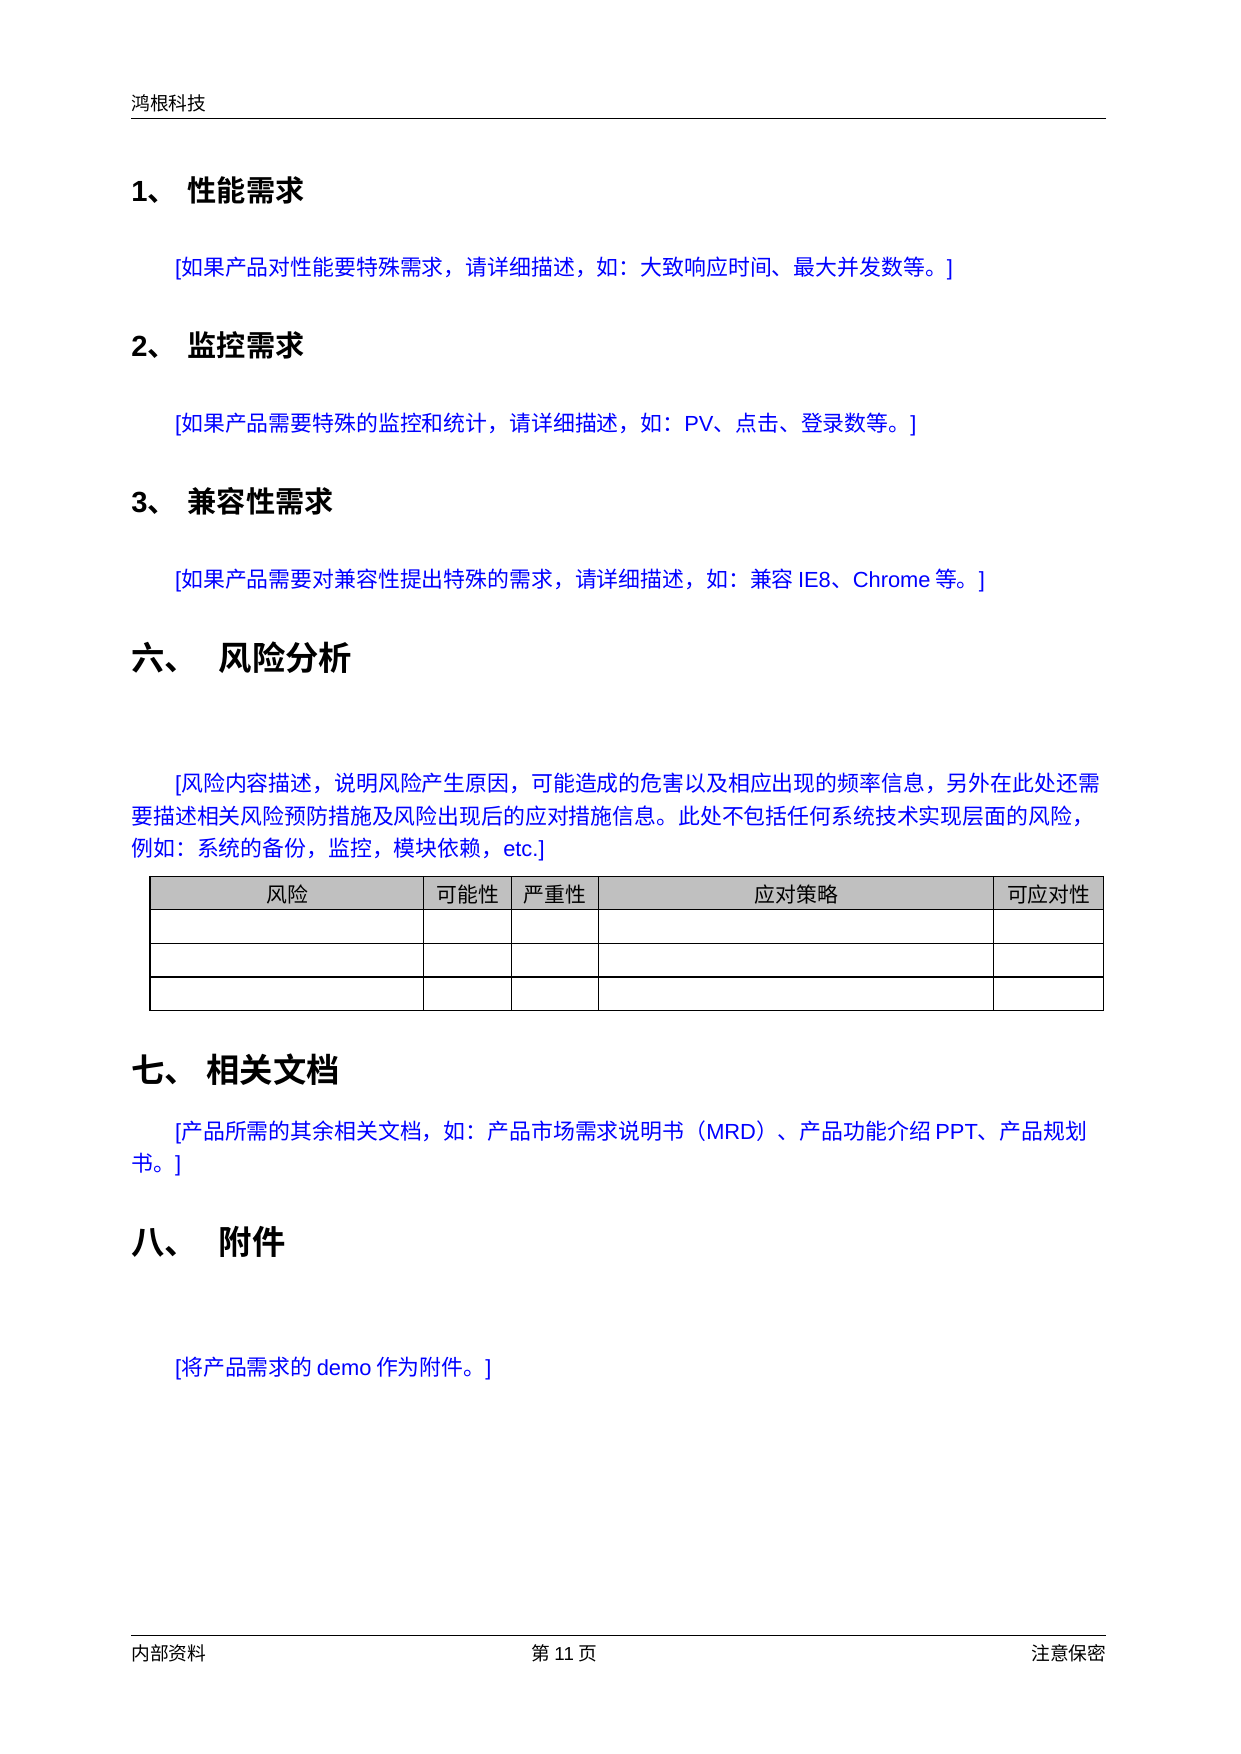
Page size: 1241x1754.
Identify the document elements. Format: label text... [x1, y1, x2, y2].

table_header 可能性 [424, 877, 511, 909]
table_cell [994, 978, 1103, 1010]
subtitle 性能需求 [131, 156, 1106, 221]
text [如果产品需要对兼容性提出特殊的需求，请详细描述，如：兼容IE8、Chrome等。] [131, 562, 1106, 594]
table_header 风险 [151, 877, 423, 909]
table_header 可应对性 [994, 877, 1103, 909]
table_cell [994, 944, 1103, 976]
table_cell [599, 944, 993, 976]
table_cell [424, 944, 511, 976]
subtitle 监控需求 [131, 312, 1106, 377]
table_cell [512, 944, 598, 976]
subtitle 相关文档 [131, 1036, 1106, 1101]
table_header 应对策略 [599, 877, 993, 909]
text [产品所需的其余相关文档，如：产品市场需求说明书（MRD）、产品功能介绍PPT、产品规划书。] [131, 1113, 1106, 1178]
table_cell [424, 978, 511, 1010]
table_cell [151, 944, 423, 976]
table_cell [424, 910, 511, 943]
subtitle 兼容性需求 [131, 467, 1106, 532]
table_cell [512, 910, 598, 943]
table_header 严重性 [512, 877, 598, 909]
text [将产品需求的demo作为附件。] [131, 1350, 1106, 1382]
table_cell [994, 910, 1103, 943]
text [如果产品对性能要特殊需求，请详细描述，如：大致响应时间、最大并发数等。] [131, 250, 1106, 282]
table_cell [151, 978, 423, 1010]
subtitle 附件 [131, 1208, 1106, 1273]
table_cell [599, 978, 993, 1010]
text [如果产品需要特殊的监控和统计，请详细描述，如：PV、点击、登录数等。] [131, 406, 1106, 438]
table_cell [512, 978, 598, 1010]
table_cell [599, 910, 993, 943]
subtitle 风险分析 [131, 623, 1106, 688]
text [风险内容描述，说明风险产生原因，可能造成的危害以及相应出现的频率信息，另外在此处还需要描述相关风险预防措施及风险出现后的应对措施信息。此处不包括任何系统技术实现层面的风险，例如：系统的备份，监控，模块依赖，etc.] [131, 766, 1106, 863]
table_cell [151, 910, 423, 943]
